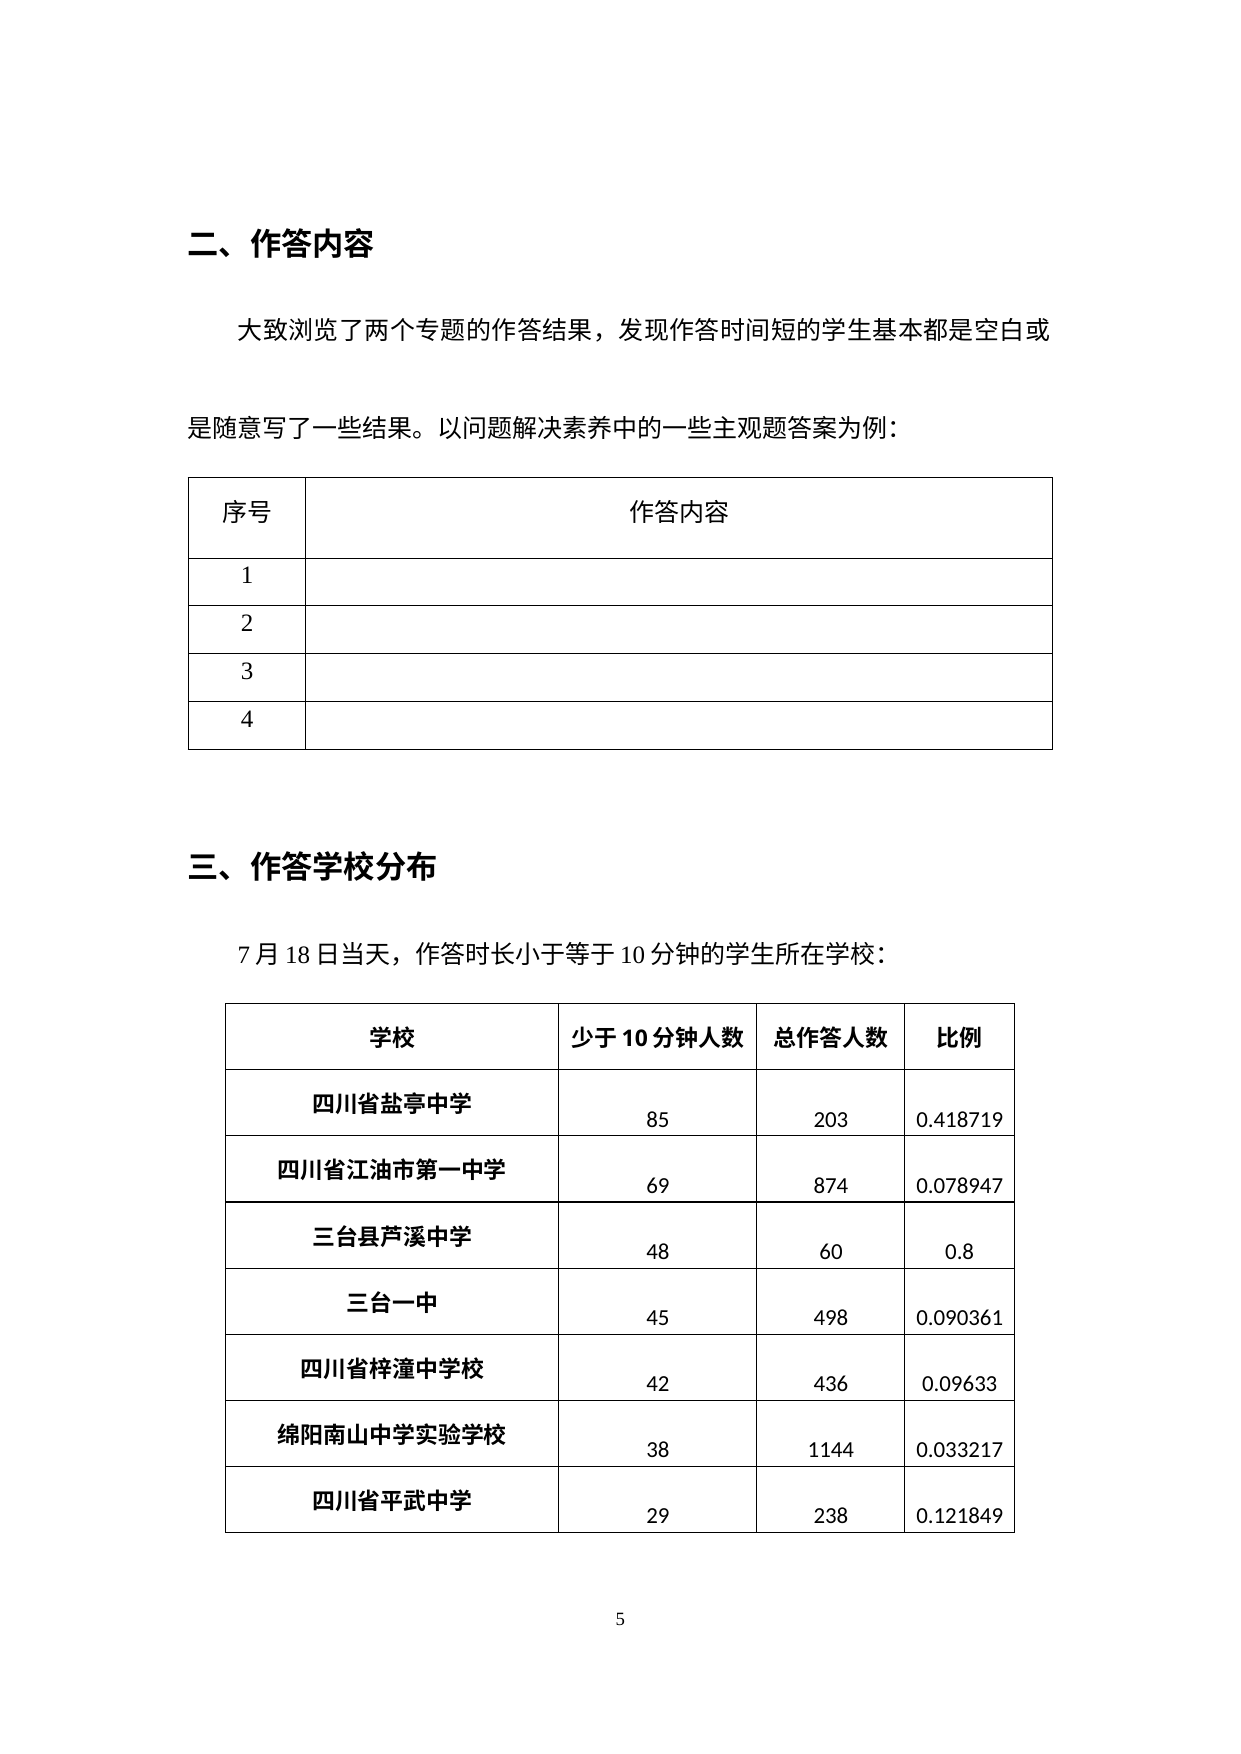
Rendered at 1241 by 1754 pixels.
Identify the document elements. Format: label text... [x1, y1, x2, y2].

table_cell 203 [757, 1070, 904, 1135]
table_cell 69 [559, 1136, 756, 1201]
table_cell 1144 [757, 1401, 904, 1466]
table_cell 38 [559, 1401, 756, 1466]
table_cell 238 [757, 1467, 904, 1532]
table_cell 29 [559, 1467, 756, 1532]
text 二、作答内容 [187, 209, 1053, 274]
table_cell 436 [757, 1335, 904, 1399]
table_header 学校 [226, 1004, 558, 1069]
table_cell 0.418719 [905, 1070, 1014, 1135]
table_cell 0.121849 [905, 1467, 1014, 1532]
table_header 作答内容 [306, 478, 1052, 557]
table_header 比例 [905, 1004, 1014, 1069]
table_cell 绵阳南山中学实验学校 [226, 1401, 558, 1466]
table_cell 四川省盐亭中学 [226, 1070, 558, 1135]
table_cell 0.8 [905, 1203, 1014, 1267]
table_cell 874 [757, 1136, 904, 1201]
table_cell 498 [757, 1269, 904, 1333]
text 7月18日当天，作答时长小于等于10分钟的学生所在学校： [187, 920, 1053, 985]
table_cell 60 [757, 1203, 904, 1267]
table_cell 三台一中 [226, 1269, 558, 1333]
table_cell 四川省梓潼中学校 [226, 1335, 558, 1399]
table_cell 2 [189, 606, 305, 653]
table_cell 85 [559, 1070, 756, 1135]
text 大致浏览了两个专题的作答结果，发现作答时间短的学生基本都是空白或是随意写了一些结果。以问题解决素养中的一些主观题答案为例： [187, 296, 1053, 459]
text 三、作答学校分布 [187, 833, 1053, 898]
table_cell [306, 559, 1052, 605]
table_cell [306, 654, 1052, 701]
table_cell 四川省平武中学 [226, 1467, 558, 1532]
table_cell 3 [189, 654, 305, 701]
table_cell 4 [189, 702, 305, 749]
table_cell 0.090361 [905, 1269, 1014, 1333]
table_cell [306, 702, 1052, 749]
table_header 序号 [189, 478, 305, 557]
table_cell 三台县芦溪中学 [226, 1203, 558, 1267]
table_cell 0.033217 [905, 1401, 1014, 1466]
table_cell 四川省江油市第一中学 [226, 1136, 558, 1201]
table_header 总作答人数 [757, 1004, 904, 1069]
table_cell 0.078947 [905, 1136, 1014, 1201]
table_cell 45 [559, 1269, 756, 1333]
table_cell [306, 606, 1052, 653]
table_cell 1 [189, 559, 305, 605]
table_cell 48 [559, 1203, 756, 1267]
table_cell 0.09633 [905, 1335, 1014, 1399]
table_header 少于10分钟人数 [559, 1004, 756, 1069]
table_cell 42 [559, 1335, 756, 1399]
